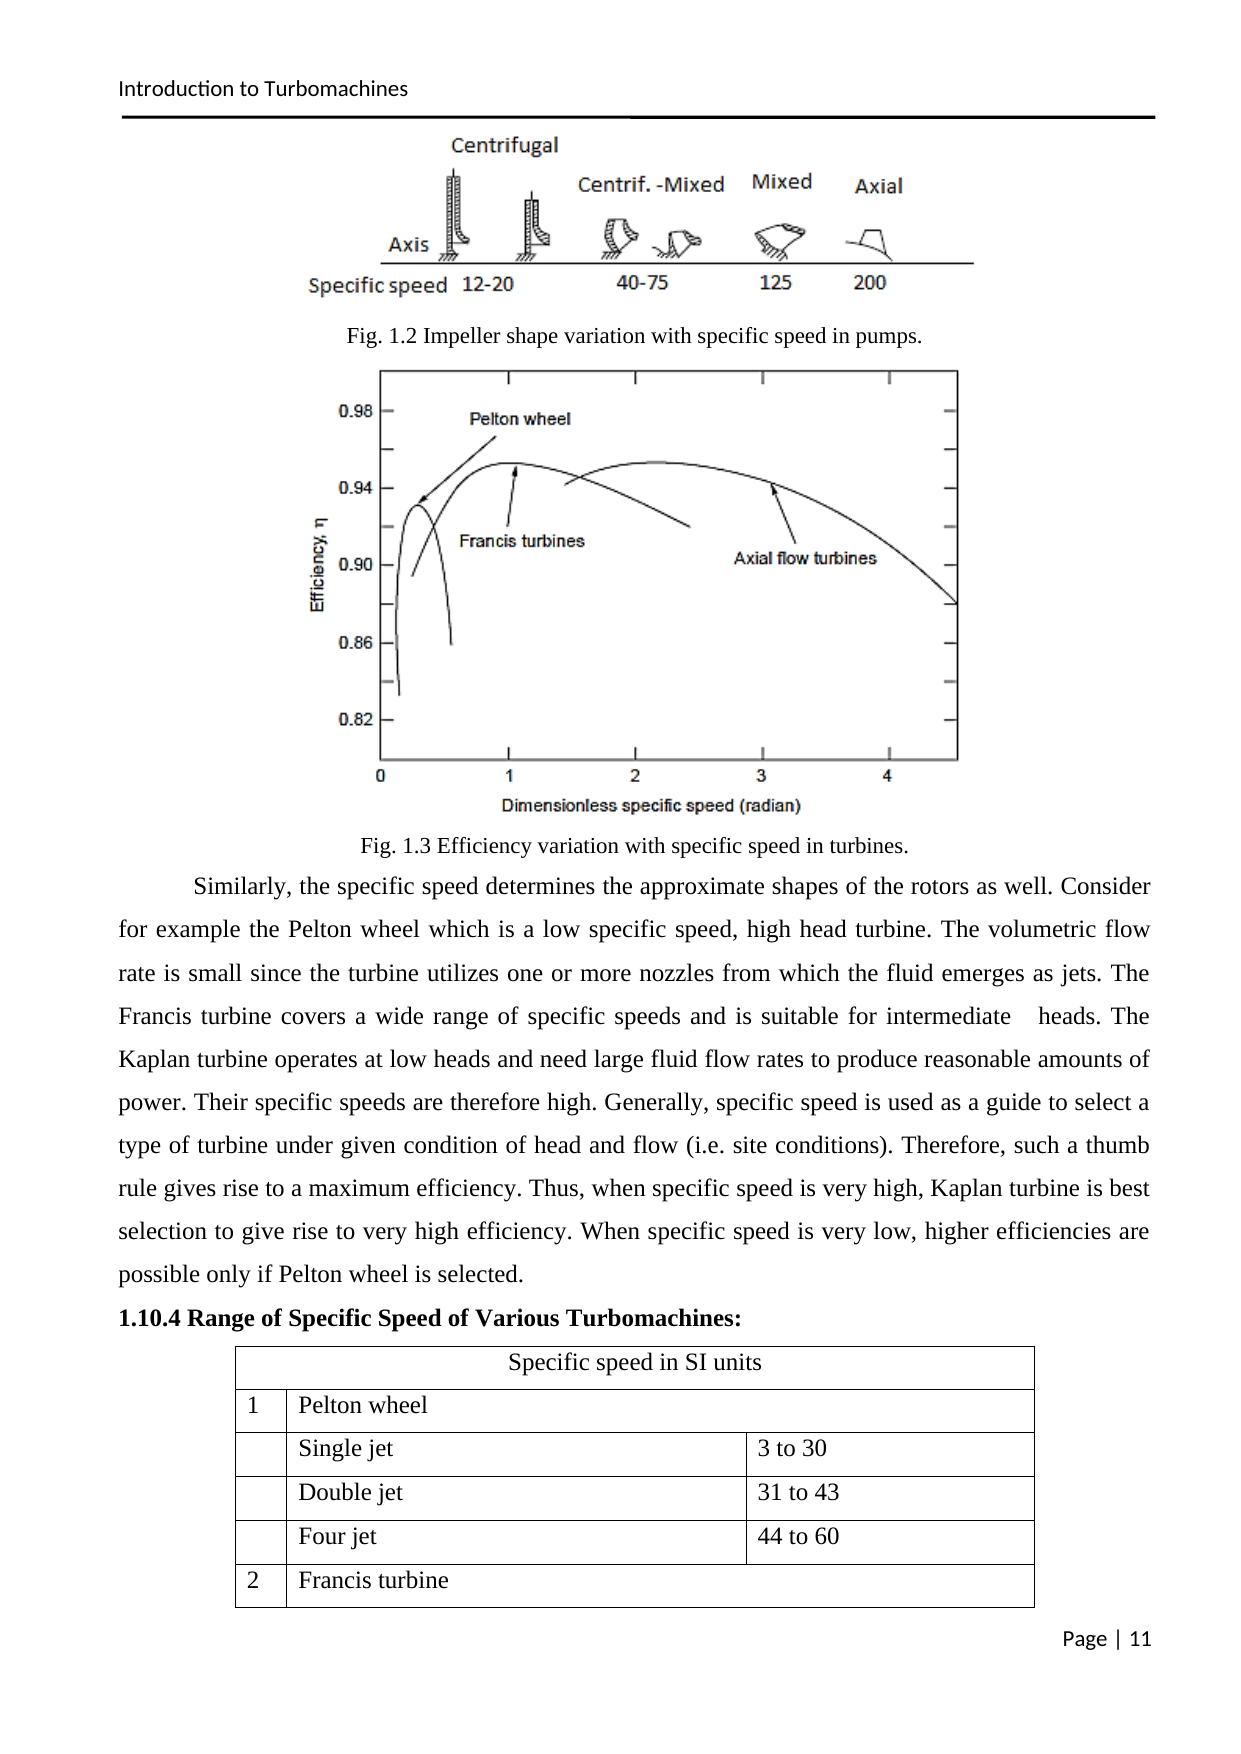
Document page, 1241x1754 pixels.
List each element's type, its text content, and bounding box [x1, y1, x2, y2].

picture [287, 129, 982, 307]
table_cell Single jet [287, 1433, 746, 1476]
table_cell Pelton wheel [287, 1390, 1034, 1432]
table_cell Four jet [287, 1521, 746, 1564]
table_cell 1 [236, 1390, 286, 1432]
table_cell 31 to 43 [747, 1477, 1034, 1520]
table_cell [236, 1521, 286, 1564]
table_header Specific speed in SI units [236, 1347, 1034, 1389]
list Fig. 1.2 Impeller shape variation with specific speed in pumps. [118, 322, 1152, 348]
table_cell [236, 1477, 286, 1520]
table_cell 44 to 60 [747, 1521, 1034, 1564]
table_cell Francis turbine [287, 1565, 1034, 1607]
list 1.10.4 Range of Specific Speed of Various Turbomachines: [118, 1303, 1152, 1331]
list Fig. 1.3 Efficiency variation with specific speed in turbines. [118, 832, 1152, 858]
table_cell Double jet [287, 1477, 746, 1520]
table_cell [236, 1433, 286, 1476]
table_cell 2 [236, 1565, 286, 1607]
list Similarly, the specific speed determines the approximate shapes of the rotors as well. Consider for example the Pelton wheel which is a low specific speed, high head turbine. The volumetric flow rate is small since the turbine utilizes one or more nozzles from which the fluid emerges as jets. The Francis turbine covers a wide range of specific speeds and is suitable for intermediate heads. The Kaplan turbine operates at low heads and need large fluid flow rates to produce reasonable amounts of power. Their specific speeds are therefore high. Generally, specific speed is used as a guide to select a type of turbine under given condition of head and flow (i.e. site conditions). Therefore, such a thumb rule gives rise to a maximum efficiency. Thus, when specific speed is very high, Kaplan turbine is best selection to give rise to very high efficiency. When specific speed is very low, higher efficiencies are possible only if Pelton wheel is selected. [118, 871, 1152, 1288]
table_cell 3 to 30 [747, 1433, 1034, 1476]
picture [300, 361, 968, 818]
